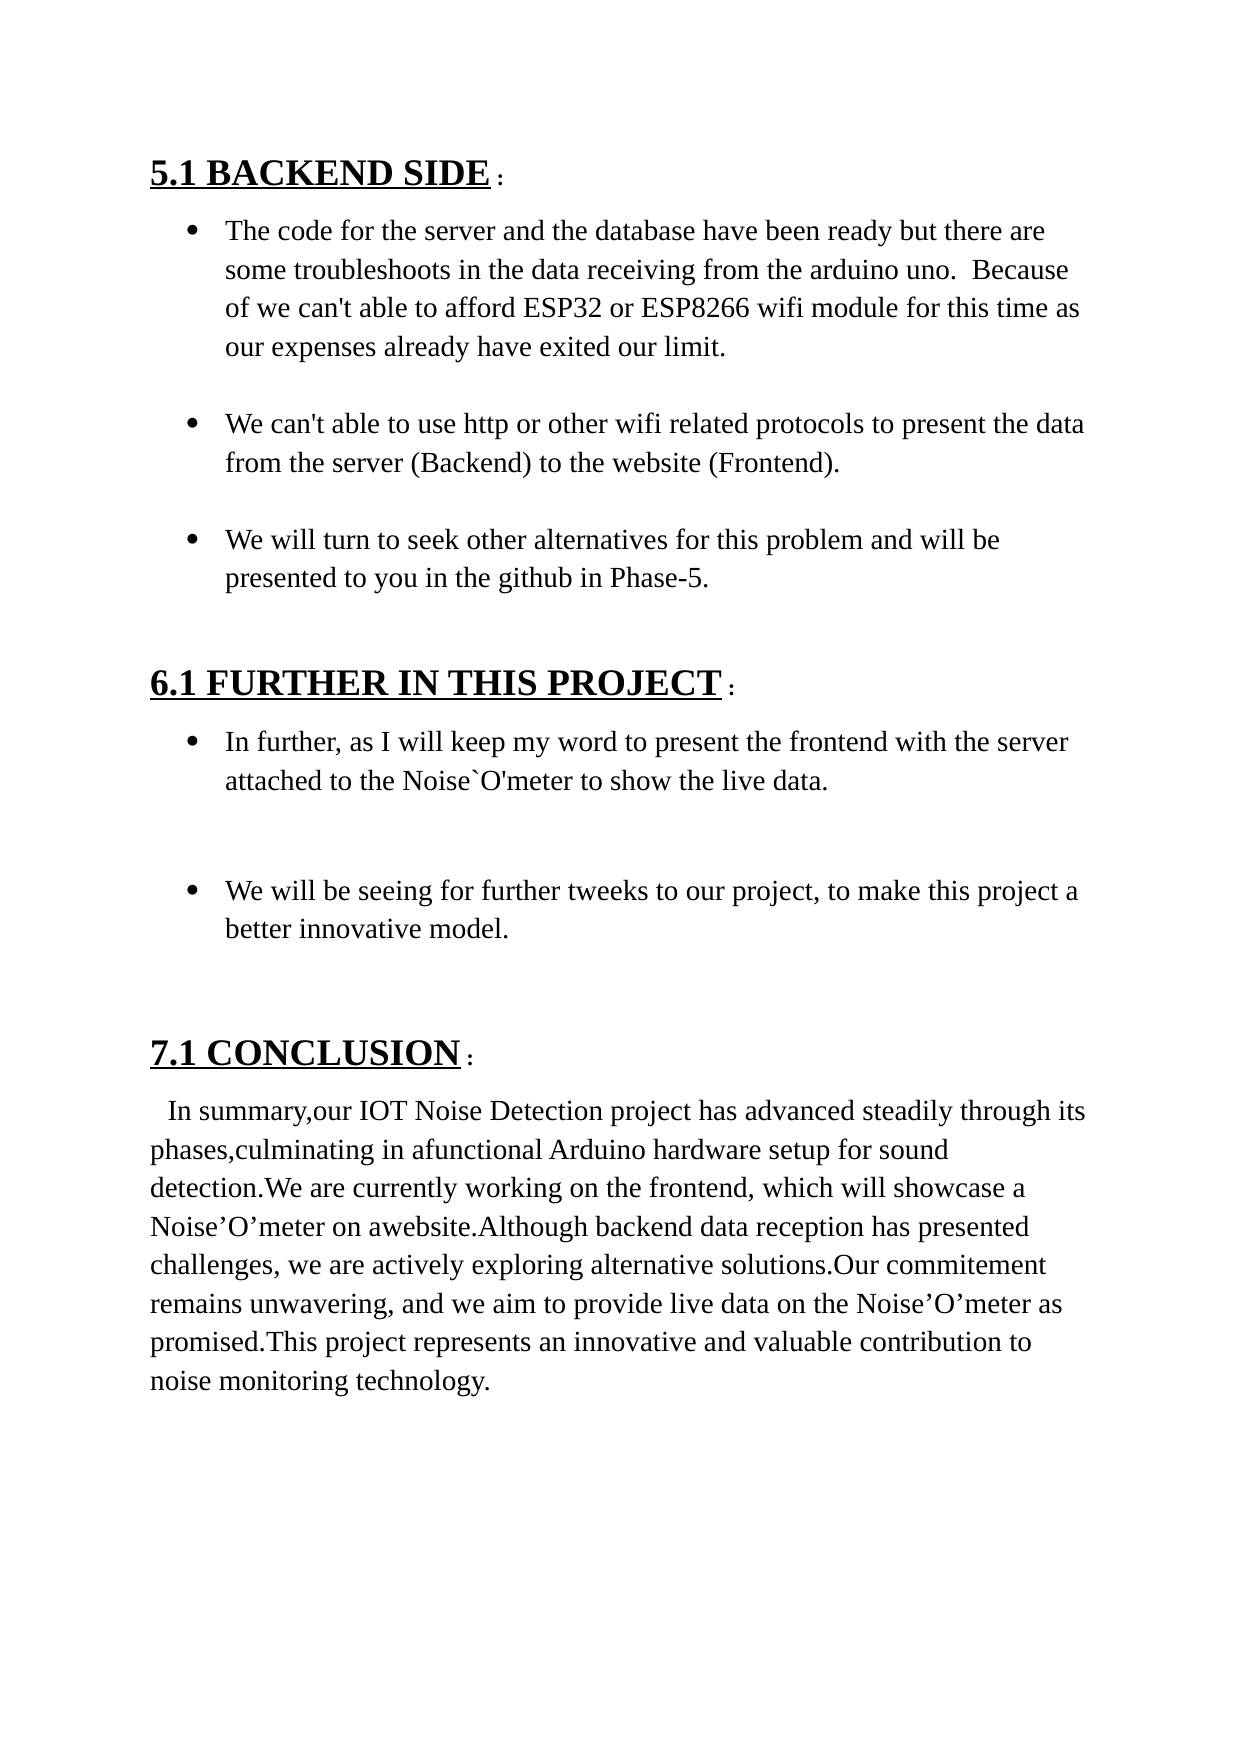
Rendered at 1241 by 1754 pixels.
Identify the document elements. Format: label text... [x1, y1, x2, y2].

text 6.1 FURTHER IN THIS PROJECT : [150, 661, 1090, 704]
text 5.1 BACKEND SIDE : [150, 150, 1090, 193]
list We can't able to use http or other wifi related protocols to present the data from the server (Backend) to the website (Frontend). [187, 406, 1090, 478]
list The code for the server and the database have been ready but there are some troubleshoots in the data receiving from the arduino uno. Because of we can't able to afford ESP32 or ESP8266 wifi module for this time as our expenses already have exited our limit. [187, 213, 1090, 362]
list We will turn to seek other alternatives for this problem and will be presented to you in the github in Phase-5. [187, 522, 1090, 594]
text In summary,our IOT Noise Detection project has advanced steadily through its phases,culminating in afunctional Arduino hardware setup for sound detection.We are currently working on the frontend, which will showcase a Noise’O’meter on awebsite.Although backend data reception has presented challenges, we are actively exploring alternative solutions.Our commitement remains unwavering, and we aim to provide live data on the Noise’O’meter as promised.This project represents an innovative and valuable contribution to noise monitoring technology. [150, 1093, 1090, 1397]
list We will be seeing for further tweeks to our project, to make this project a better innovative model. [187, 873, 1090, 945]
text 7.1 CONCLUSION : [150, 1030, 1090, 1073]
list In further, as I will keep my word to present the frontend with the server attached to the Noise`O'meter to show the live data. [187, 724, 1090, 796]
